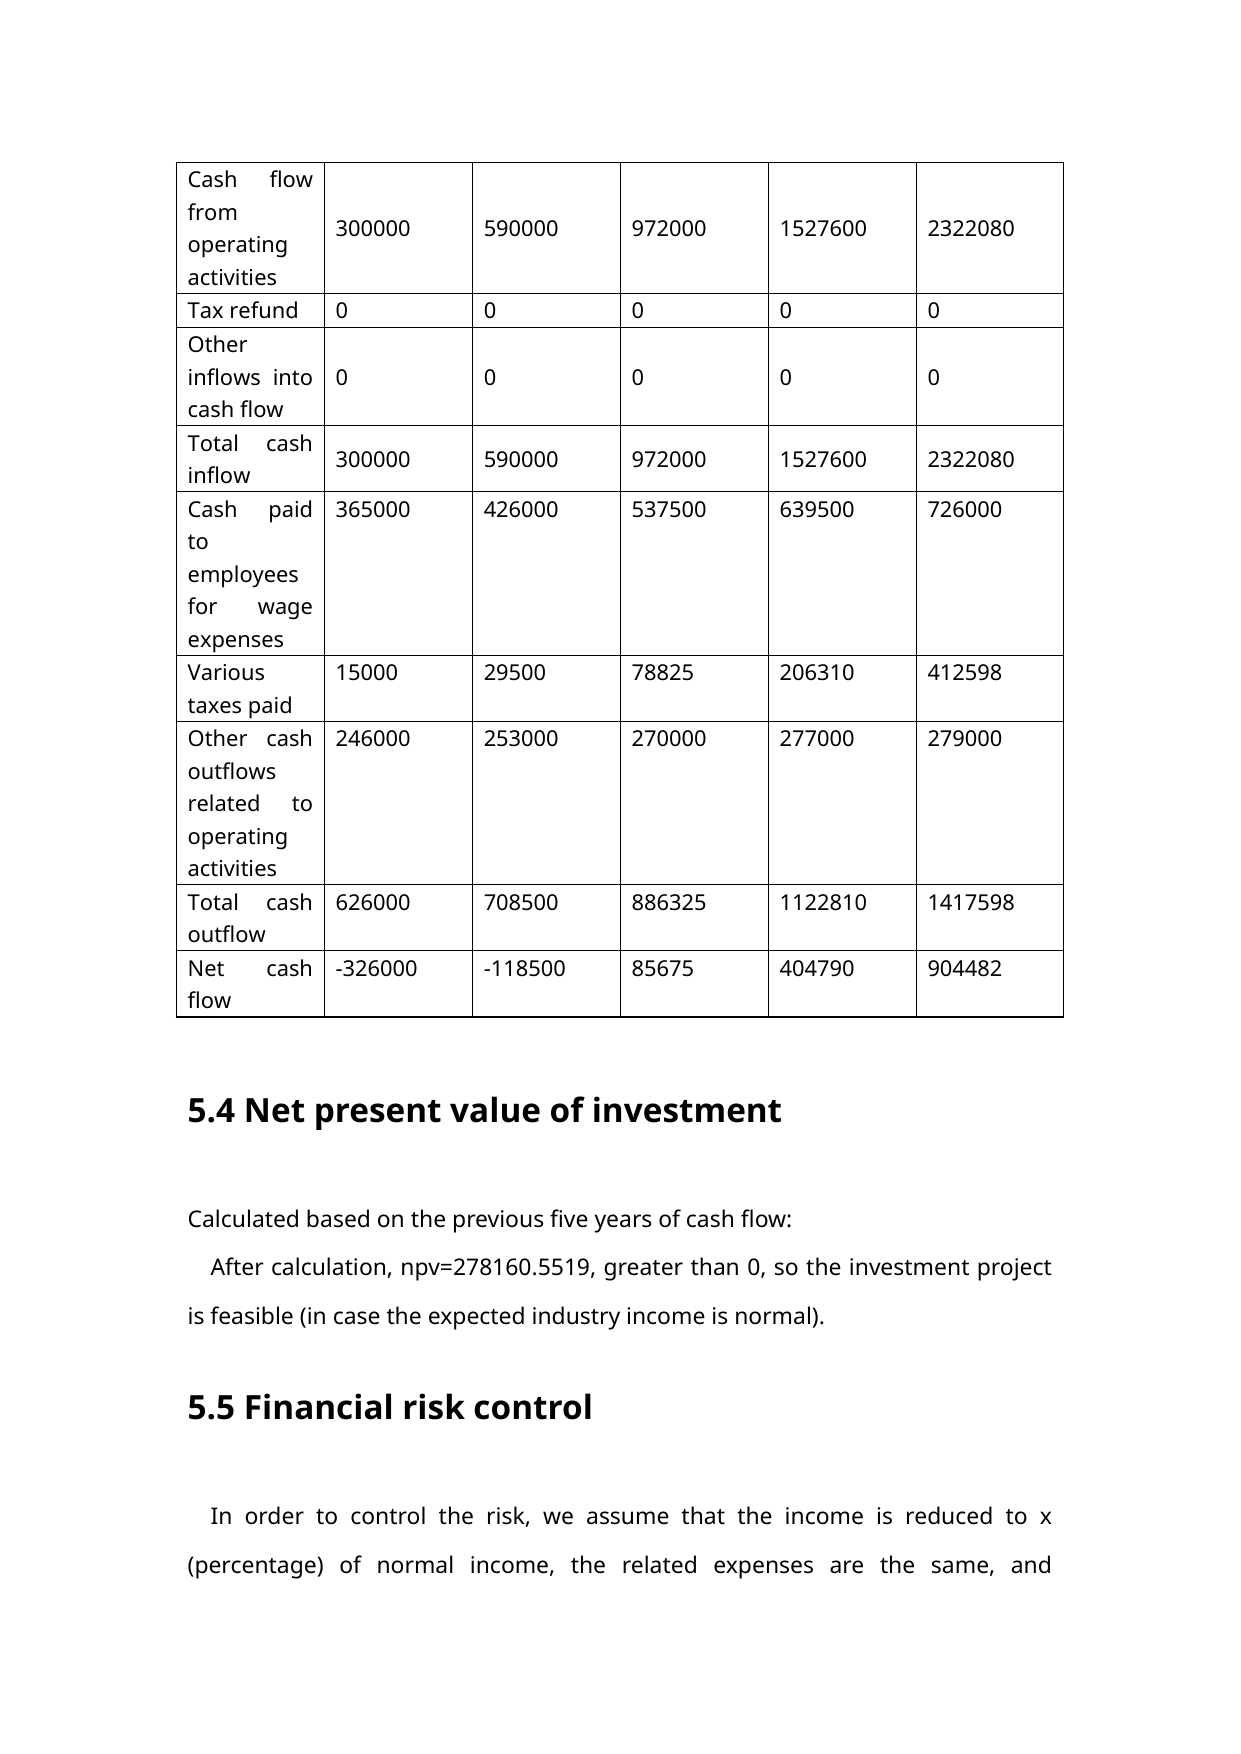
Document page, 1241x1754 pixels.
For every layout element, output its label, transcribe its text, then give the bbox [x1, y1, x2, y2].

table_cell 246000 [325, 722, 472, 884]
table_cell Cash paid to employees for wage expenses [177, 492, 324, 655]
table_cell 426000 [473, 492, 620, 655]
table_cell 626000 [325, 885, 472, 950]
table_cell 279000 [917, 722, 1063, 884]
table_cell 0 [473, 328, 620, 425]
table_cell 300000 [325, 426, 472, 491]
table_cell 639500 [769, 492, 916, 655]
table_cell 404790 [769, 951, 916, 1016]
table_cell 0 [769, 328, 916, 425]
table_cell 2322080 [917, 426, 1063, 491]
table_cell 206310 [769, 656, 916, 721]
table_cell 1527600 [769, 426, 916, 491]
text After calculation, npv=278160.5519, greater than 0, so the investment project is feasible (in case the expected industry income is normal). [187, 1250, 1053, 1332]
table_cell 972000 [621, 426, 768, 491]
table_cell 0 [621, 294, 768, 327]
table_cell 0 [769, 294, 916, 327]
table_cell 886325 [621, 885, 768, 950]
table_cell 590000 [473, 426, 620, 491]
table_cell 1527600 [769, 163, 916, 293]
table_cell 0 [917, 294, 1063, 327]
table_cell 1122810 [769, 885, 916, 950]
table_cell 0 [621, 328, 768, 425]
table_cell 708500 [473, 885, 620, 950]
table_cell 300000 [325, 163, 472, 293]
table_cell 78825 [621, 656, 768, 721]
table_cell -118500 [473, 951, 620, 1016]
table_cell 85675 [621, 951, 768, 1016]
table_cell Other cash outflows related to operating activities [177, 722, 324, 884]
table_cell 0 [325, 328, 472, 425]
table_cell 412598 [917, 656, 1063, 721]
subtitle 5.5 Financial risk control [187, 1374, 1053, 1439]
table_cell 365000 [325, 492, 472, 655]
table_cell Other inflows into cash flow [177, 328, 324, 425]
table_cell 15000 [325, 656, 472, 721]
table_cell 0 [917, 328, 1063, 425]
table_cell Total cash inflow [177, 426, 324, 491]
table_cell Various taxes paid [177, 656, 324, 721]
table_cell Total cash outflow [177, 885, 324, 950]
table_cell 2322080 [917, 163, 1063, 293]
table_cell 726000 [917, 492, 1063, 655]
table_cell Tax refund [177, 294, 324, 327]
table_cell 1417598 [917, 885, 1063, 950]
table_cell 277000 [769, 722, 916, 884]
table_cell Cash flow from operating activities [177, 163, 324, 293]
table_cell 972000 [621, 163, 768, 293]
text Calculated based on the previous five years of cash flow: [187, 1202, 1053, 1235]
table_cell 0 [325, 294, 472, 327]
table_cell 29500 [473, 656, 620, 721]
table_cell 904482 [917, 951, 1063, 1016]
table_cell Net cash flow [177, 951, 324, 1016]
table_cell 0 [473, 294, 620, 327]
table_cell 253000 [473, 722, 620, 884]
table_cell 270000 [621, 722, 768, 884]
subtitle 5.4 Net present value of investment [187, 1077, 1053, 1142]
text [187, 1499, 1053, 1581]
table_cell -326000 [325, 951, 472, 1016]
table_cell 537500 [621, 492, 768, 655]
table_cell 590000 [473, 163, 620, 293]
